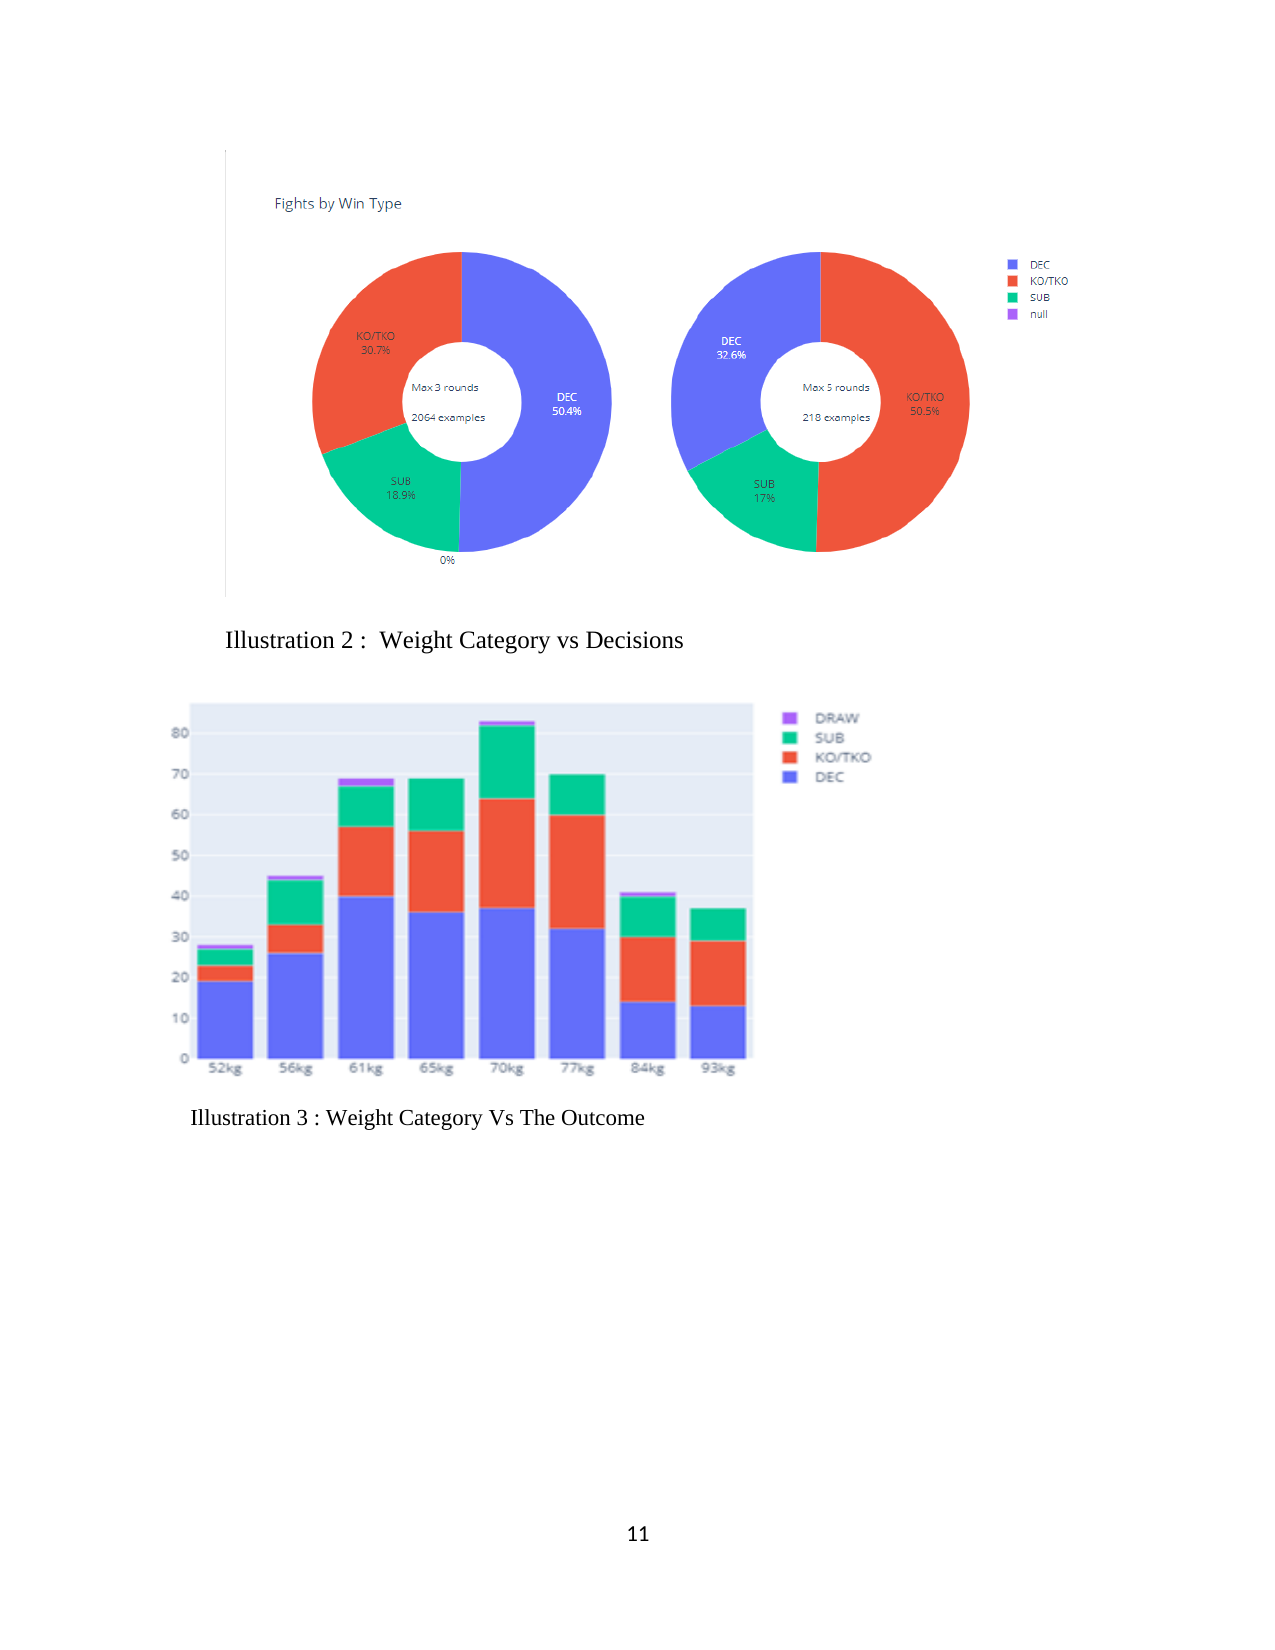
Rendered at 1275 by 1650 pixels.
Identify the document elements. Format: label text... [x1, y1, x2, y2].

picture [150, 682, 884, 1086]
text Illustration 3 : Weight Category Vs The Outcome [150, 1104, 1125, 1131]
text Illustration 2 : Weight Category vs Decisions [150, 625, 1125, 654]
picture [225, 150, 1091, 597]
